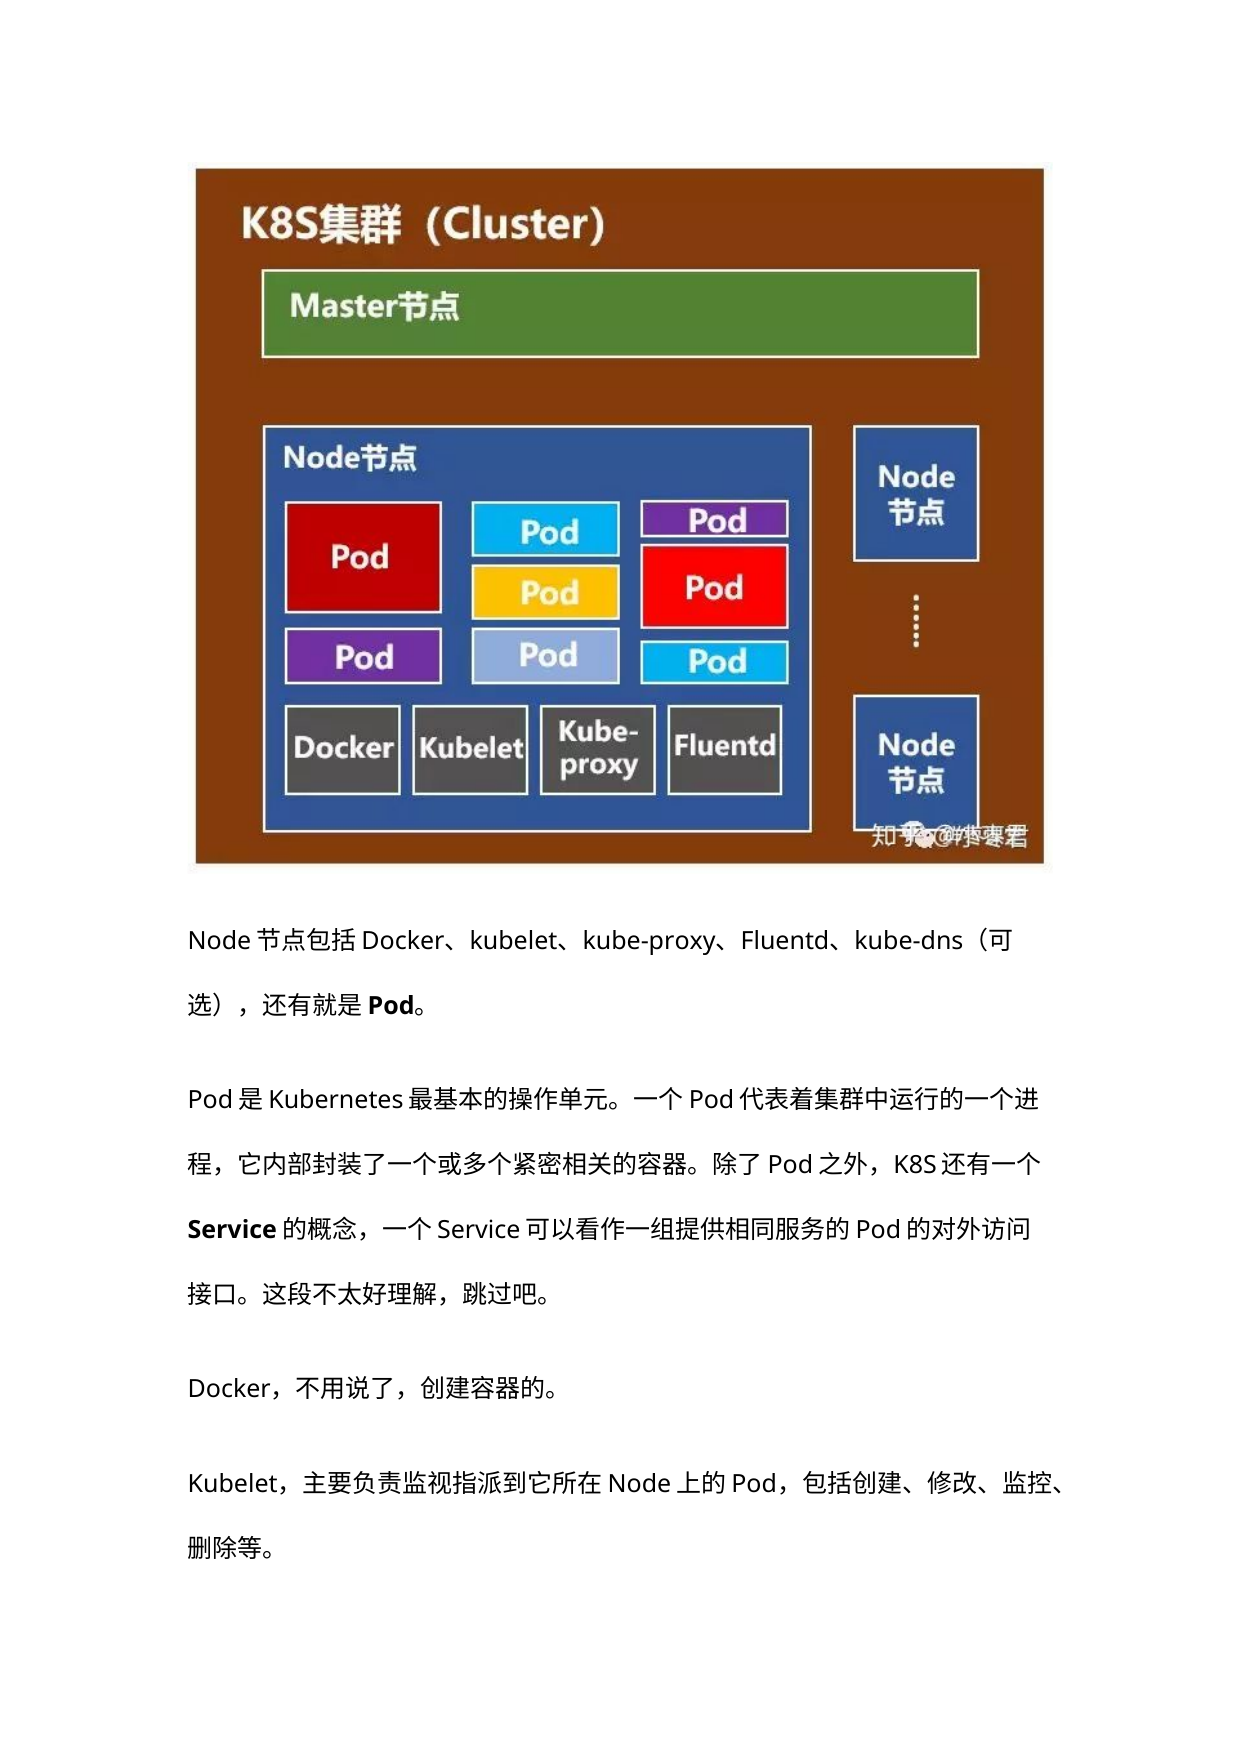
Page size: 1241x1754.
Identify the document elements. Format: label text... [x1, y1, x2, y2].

text Node节点包括Docker、kubelet、kube-proxy、Fluentd、kube-dns（可选），还有就是Pod。 [187, 906, 1053, 1036]
text Docker，不用说了，创建容器的。 [187, 1354, 1053, 1419]
text Kubelet，主要负责监视指派到它所在Node上的Pod，包括创建、修改、监控、删除等。 [187, 1449, 1053, 1579]
picture [187, 162, 1053, 874]
text Pod是Kubernetes最基本的操作单元。一个Pod代表着集群中运行的一个进程，它内部封装了一个或多个紧密相关的容器。除了Pod之外，K8S还有一个Service的概念，一个Service可以看作一组提供相同服务的Pod的对外访问接口。这段不太好理解，跳过吧。 [187, 1065, 1053, 1325]
